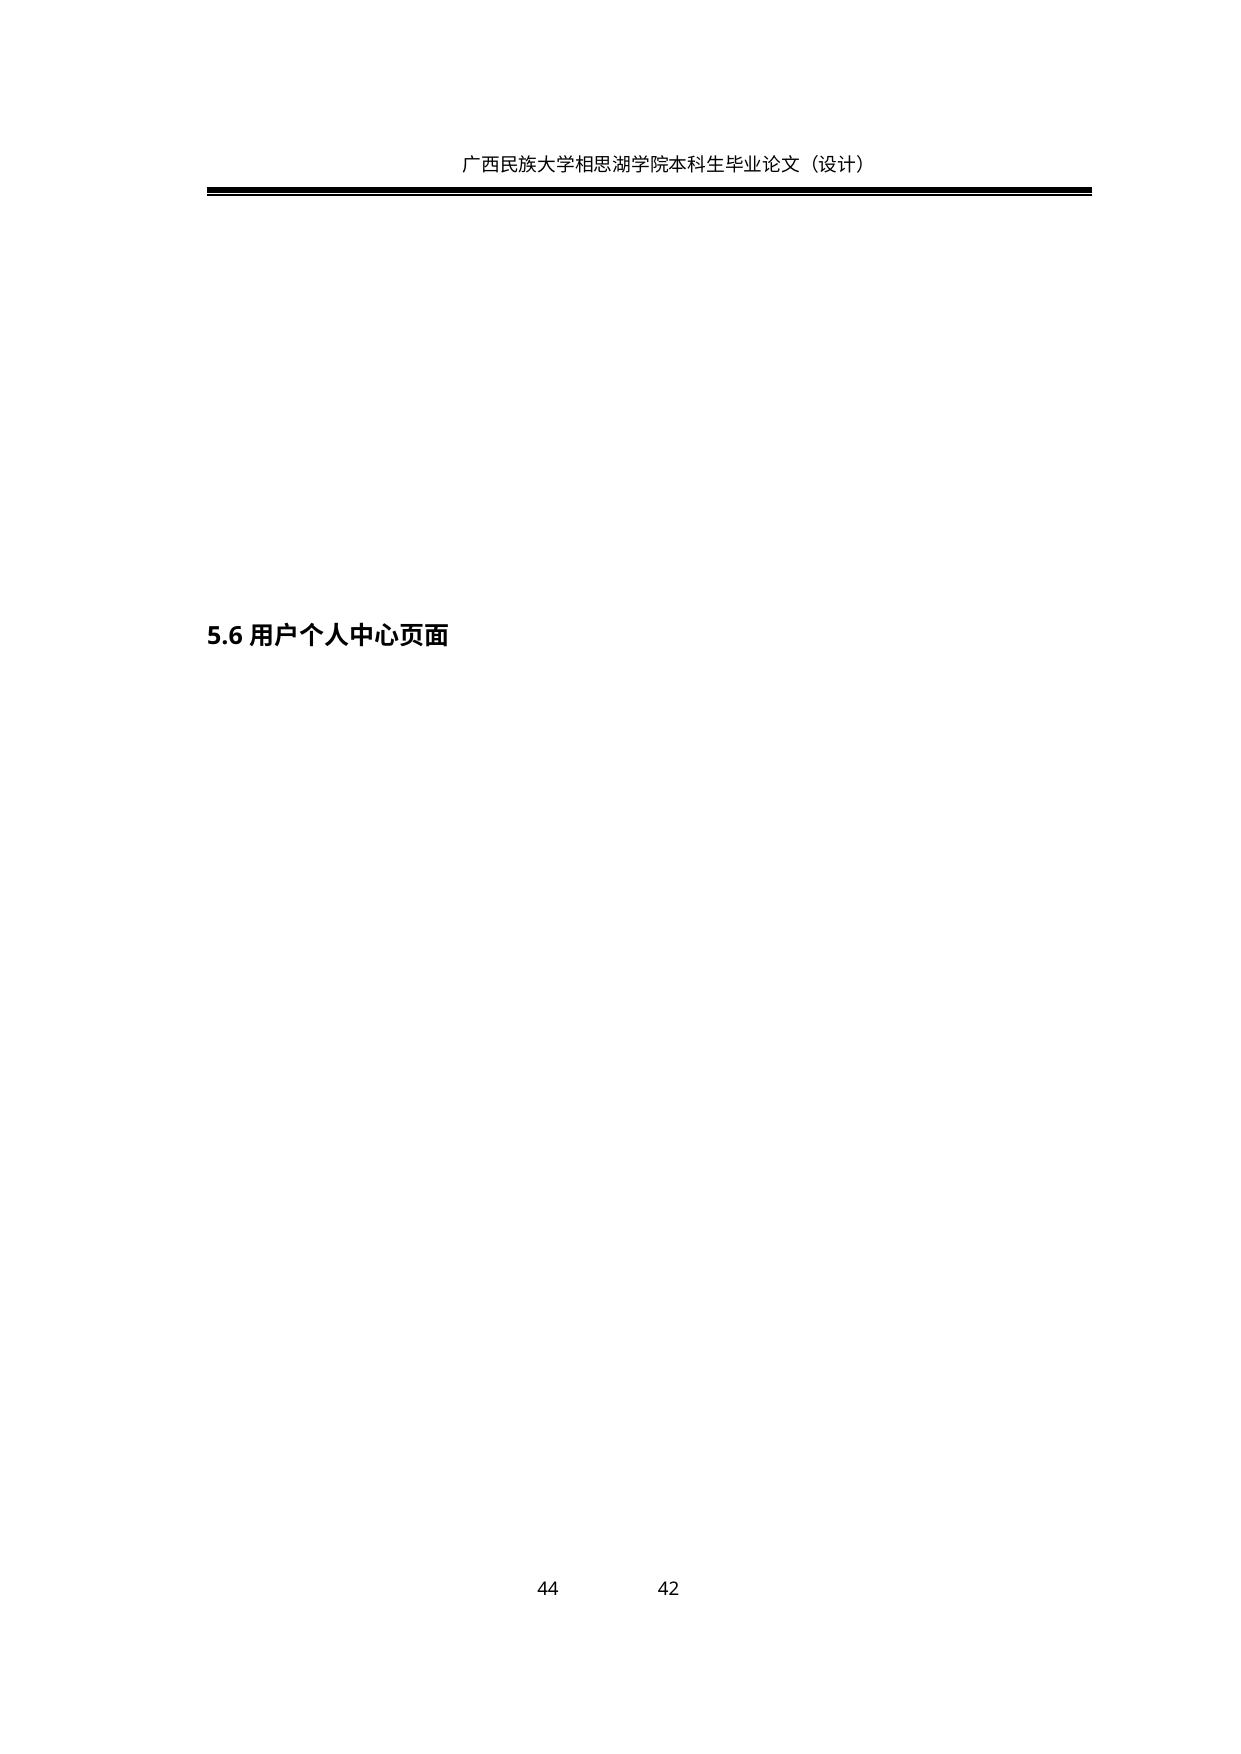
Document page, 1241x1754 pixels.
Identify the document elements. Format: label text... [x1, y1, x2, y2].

text 5.6 用户个人中心页面 [207, 601, 1092, 666]
